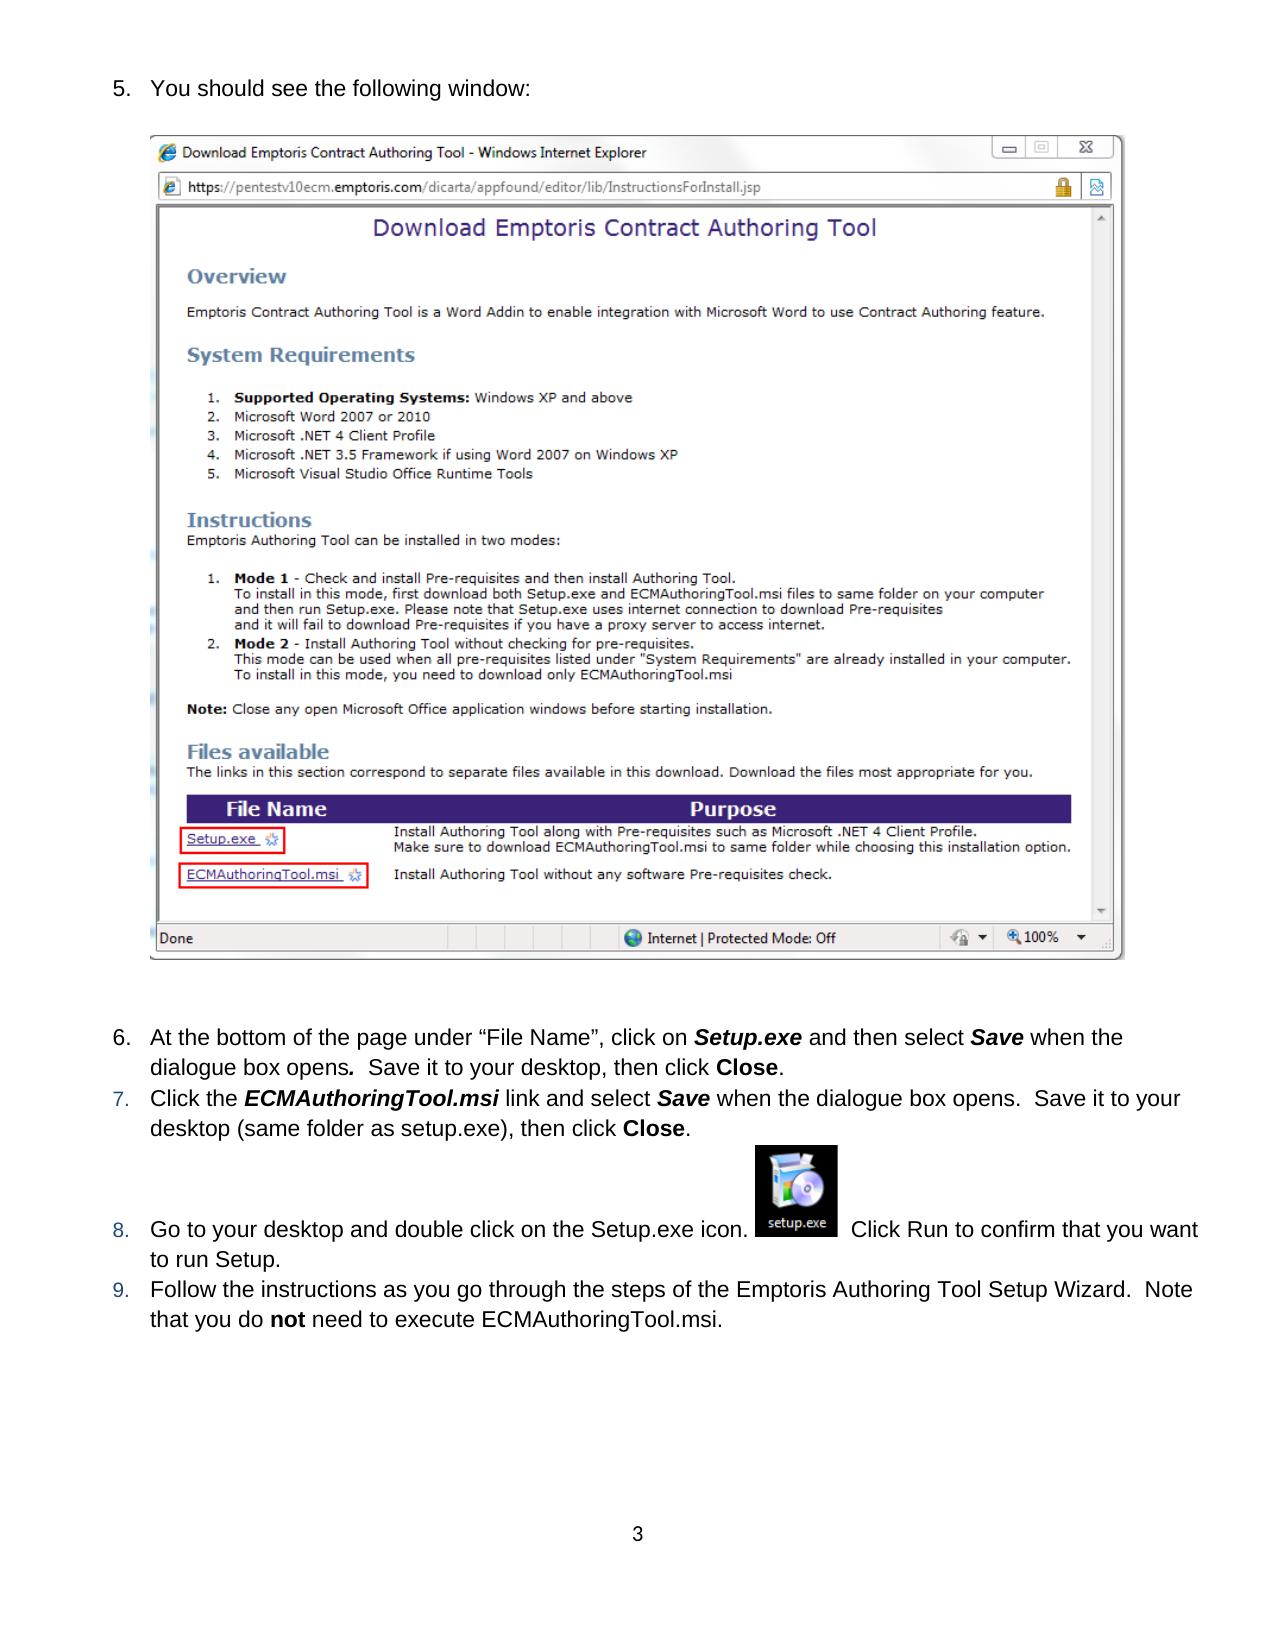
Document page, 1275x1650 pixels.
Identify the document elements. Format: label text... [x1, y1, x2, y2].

list At the bottom of the page under “File Name”, click on Setup.exe and then select Save when the dialogue box opens. Save it to your desktop, then click Close. [112, 1024, 1200, 1081]
list Follow the instructions as you go through the steps of the Emptoris Authoring Tool Setup Wizard. Note that you do not need to execute ECMAuthoringTool.msi. [112, 1276, 1200, 1365]
list You should see the following window: [112, 75, 1200, 101]
list Click the ECMAuthoringTool.msi link and select Save when the dialogue box opens. Save it to your desktop (same folder as setup.exe), then click Close. [112, 1084, 1200, 1141]
picture [755, 1145, 838, 1237]
picture [150, 135, 1125, 960]
list Go to your desktop and double click on the Setup.exe icon. Click Run to confirm that you want to run Setup. [112, 1145, 1200, 1272]
